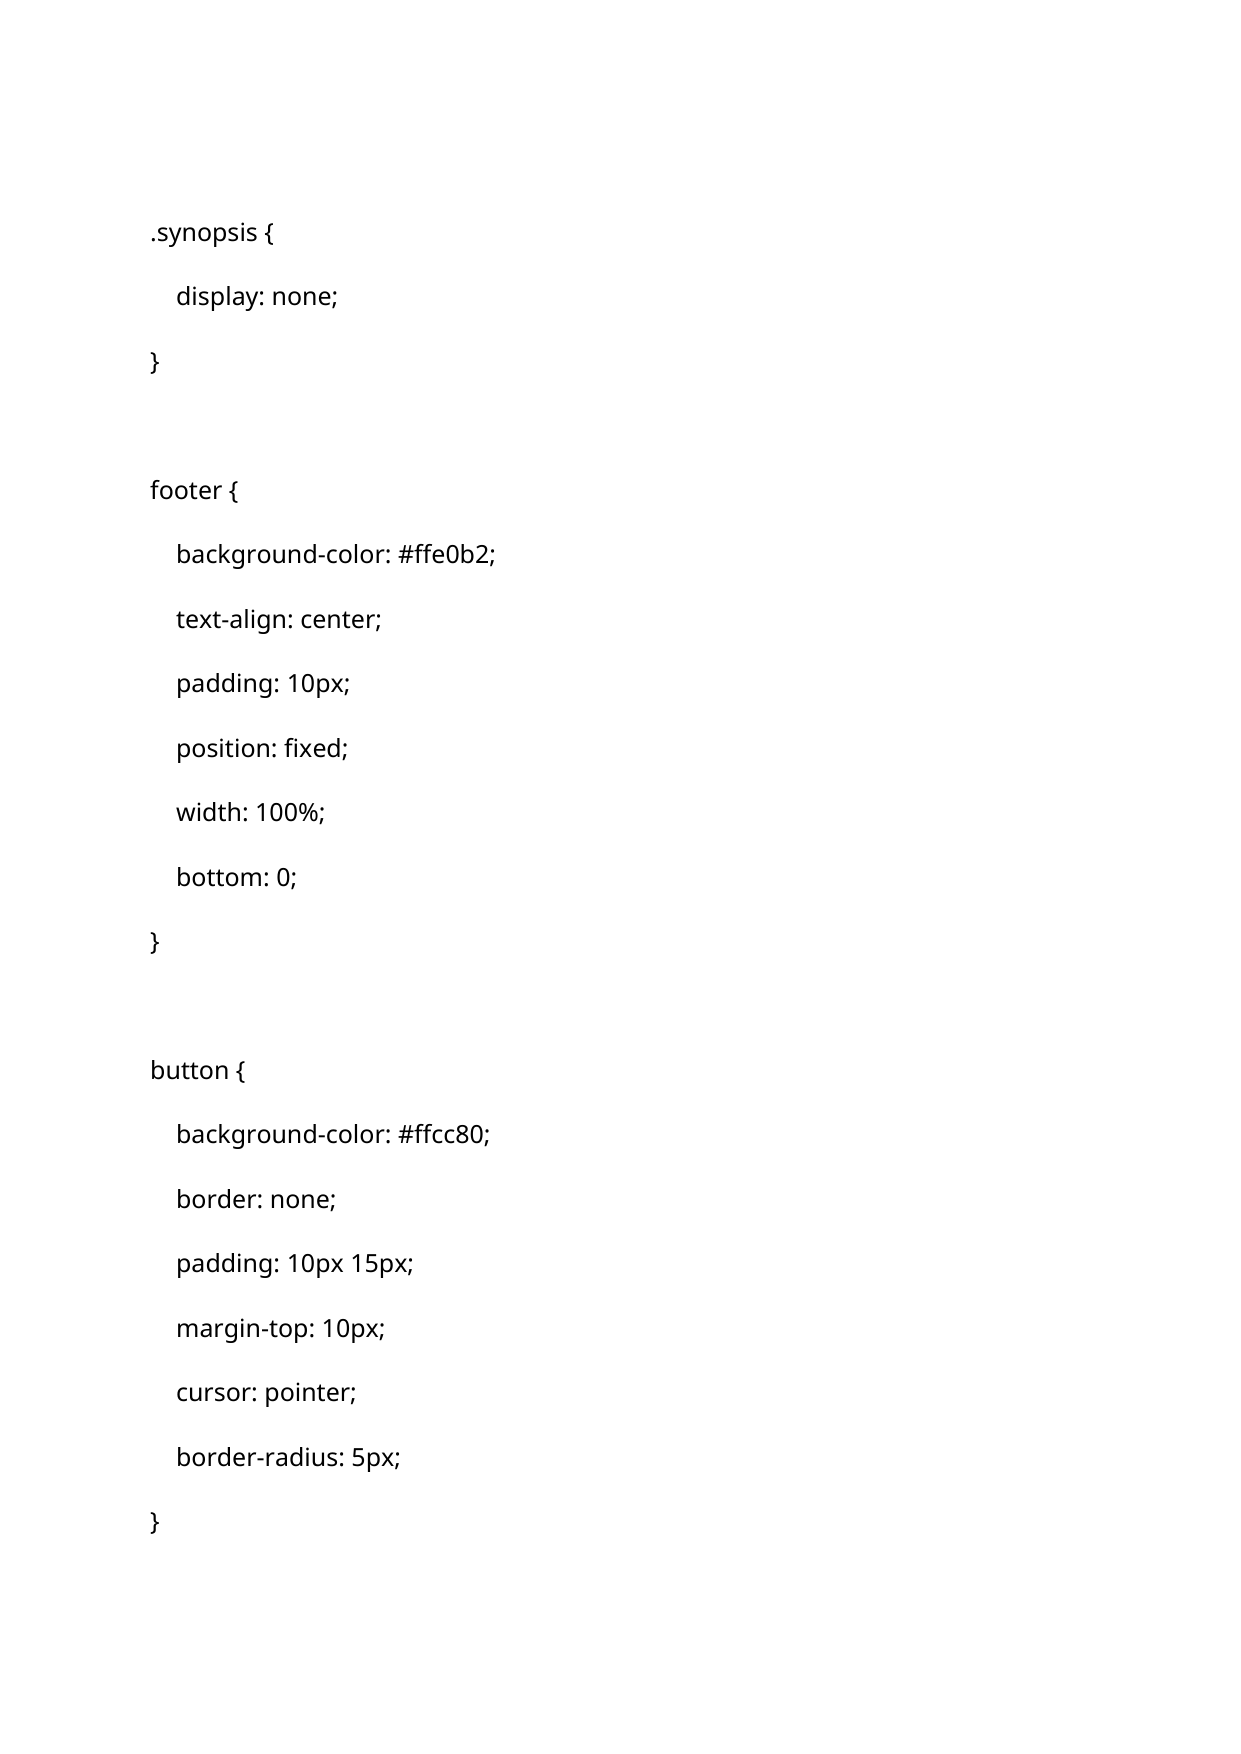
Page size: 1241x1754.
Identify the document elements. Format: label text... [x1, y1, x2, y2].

text text-align: center; [150, 601, 1090, 635]
text } [150, 343, 1090, 377]
text position: fixed; [150, 730, 1090, 764]
text display: none; [150, 279, 1090, 313]
text padding: 10px 15px; [150, 1246, 1090, 1280]
text border-radius: 5px; [150, 1439, 1090, 1474]
text } [150, 1504, 1090, 1538]
text .synopsis { [150, 214, 1090, 248]
text background-color: #ffcc80; [150, 1117, 1090, 1151]
text bottom: 0; [150, 859, 1090, 893]
text } [150, 924, 1090, 958]
text footer { [150, 472, 1090, 506]
text padding: 10px; [150, 666, 1090, 700]
text margin-top: 10px; [150, 1311, 1090, 1345]
text button { [150, 1053, 1090, 1087]
text width: 100%; [150, 795, 1090, 829]
text border: none; [150, 1182, 1090, 1216]
text background-color: #ffe0b2; [150, 537, 1090, 571]
text cursor: pointer; [150, 1375, 1090, 1409]
